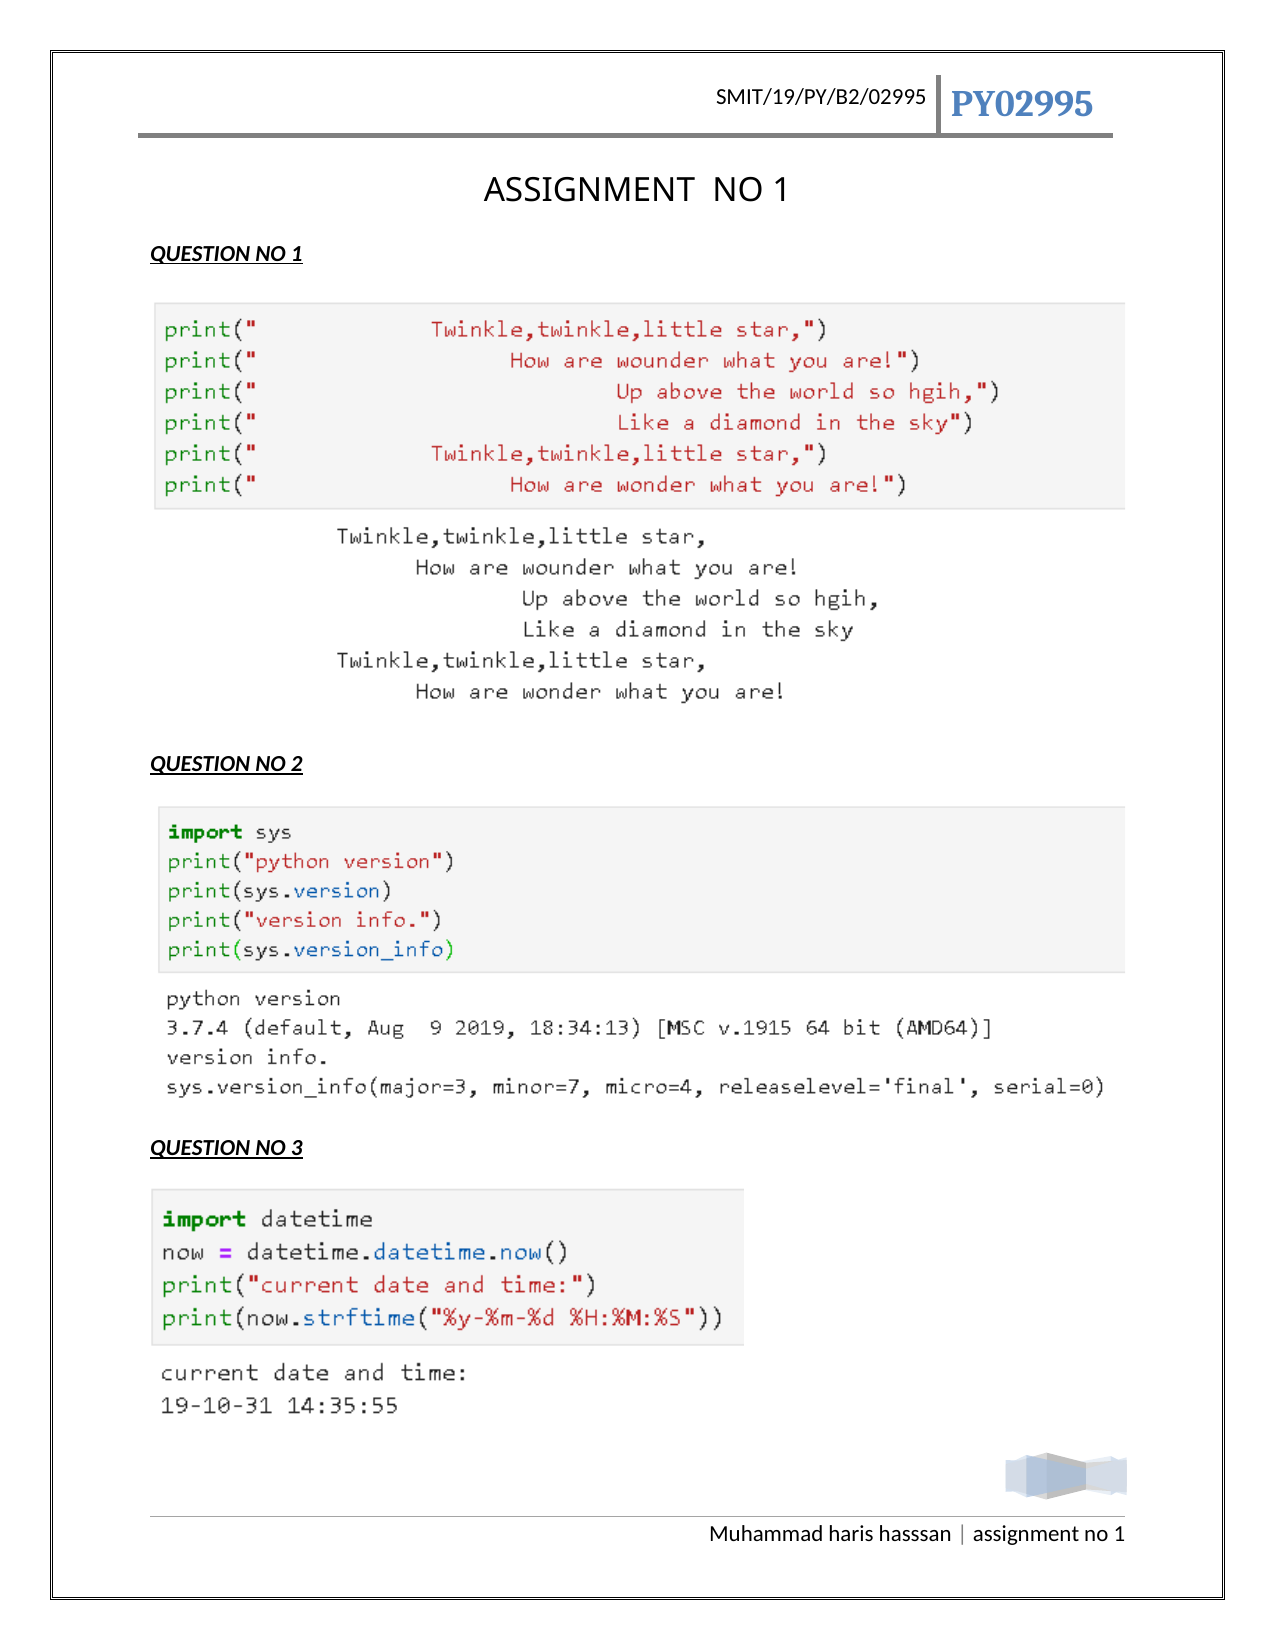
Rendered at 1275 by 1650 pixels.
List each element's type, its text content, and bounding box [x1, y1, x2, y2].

picture [150, 1186, 744, 1426]
text QUESTION NO 3 [150, 1133, 1125, 1161]
text QUESTION NO 1 [150, 239, 1125, 267]
picture [150, 802, 1125, 1109]
text QUESTION NO 2 [150, 749, 1125, 777]
text ASSIGNMENT NO 1 [150, 166, 1125, 211]
picture [150, 291, 1125, 724]
